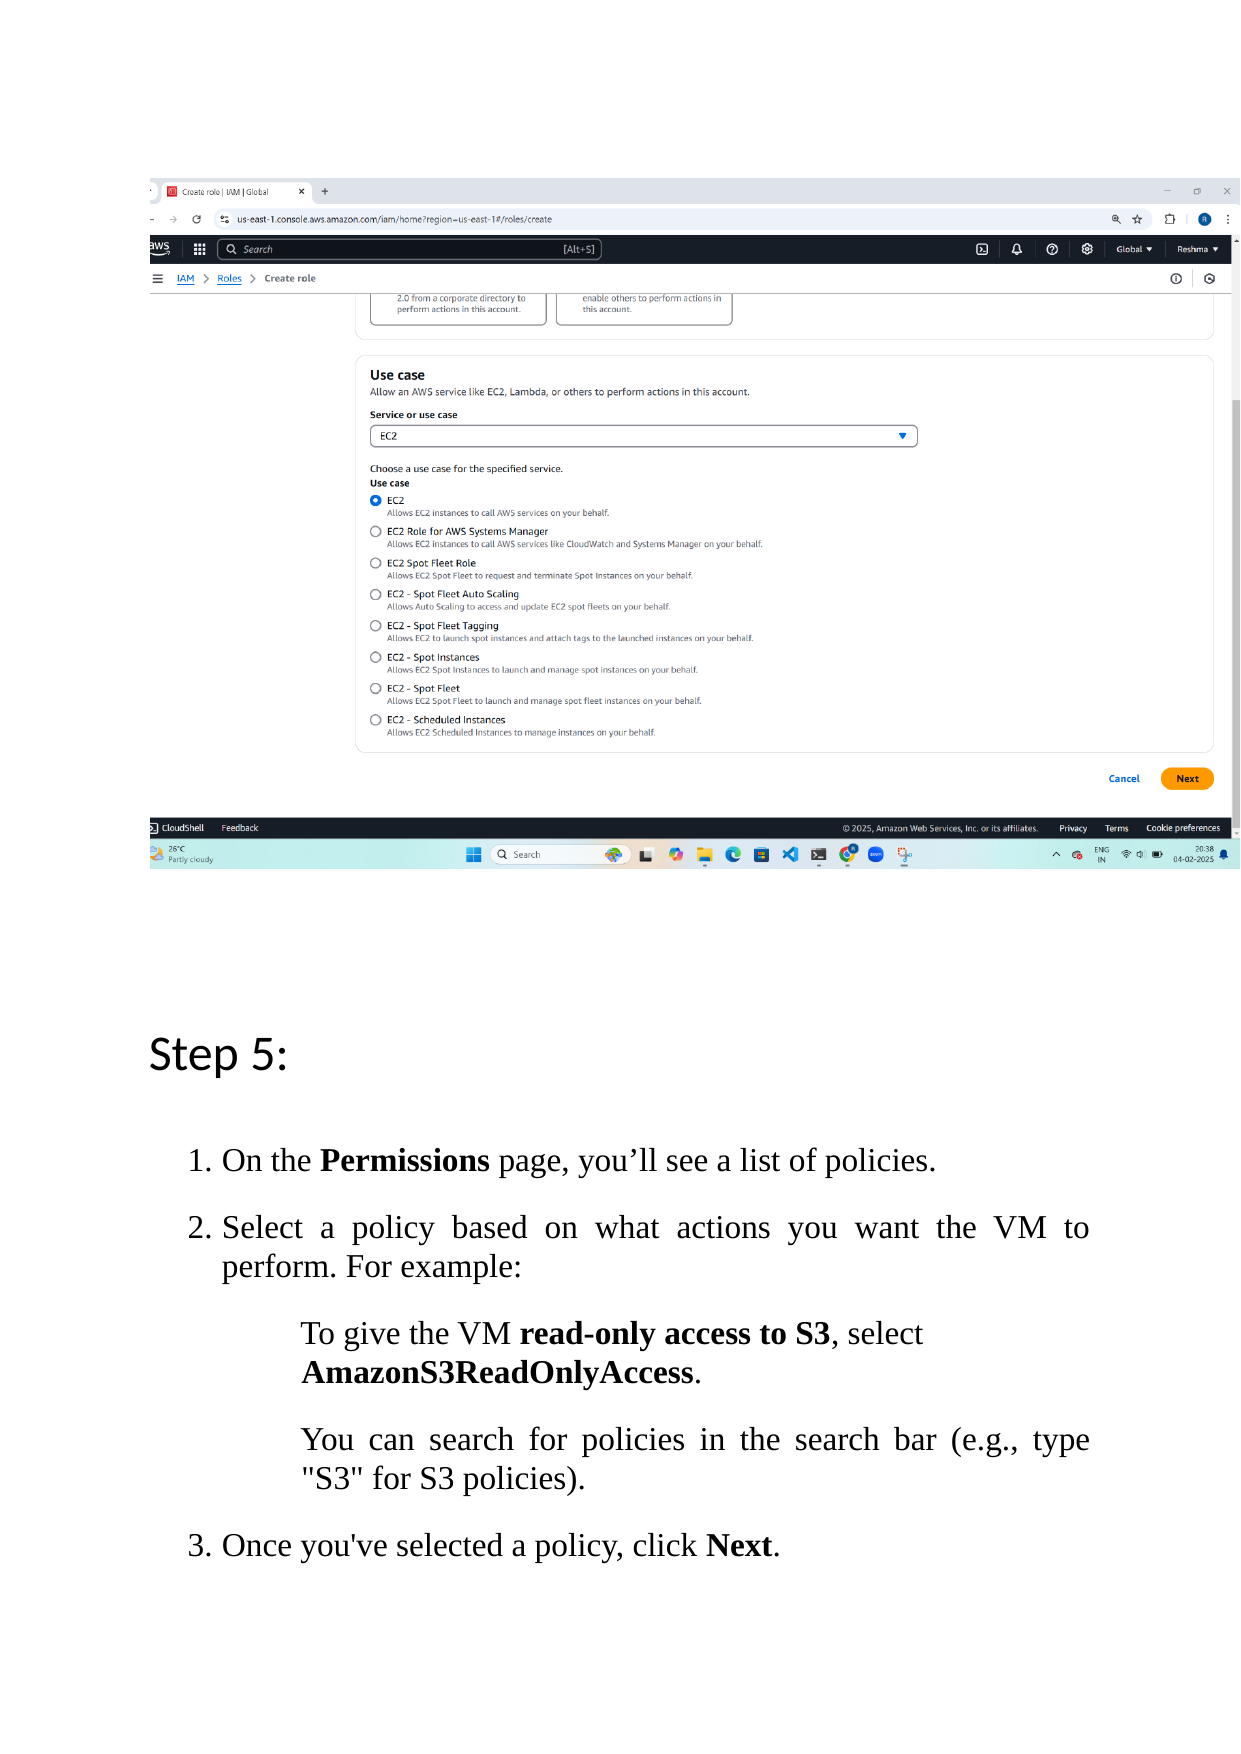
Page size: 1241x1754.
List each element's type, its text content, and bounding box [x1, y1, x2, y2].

list On the Permissions page, you’ll see a list of policies. [187, 1140, 1092, 1179]
text To give the VM read-only access to S3, select AmazonS3ReadOnlyAccess. [300, 1313, 1240, 1391]
text Step 5: [148, 1022, 1240, 1083]
list Select a policy based on what actions you want the VM to perform. For example: [187, 1207, 1092, 1285]
list Once you've selected a policy, click Next. [187, 1525, 1092, 1564]
picture [150, 178, 1241, 869]
text You can search for policies in the search bar (e.g., type "S3" for S3 policies). [300, 1419, 1092, 1497]
